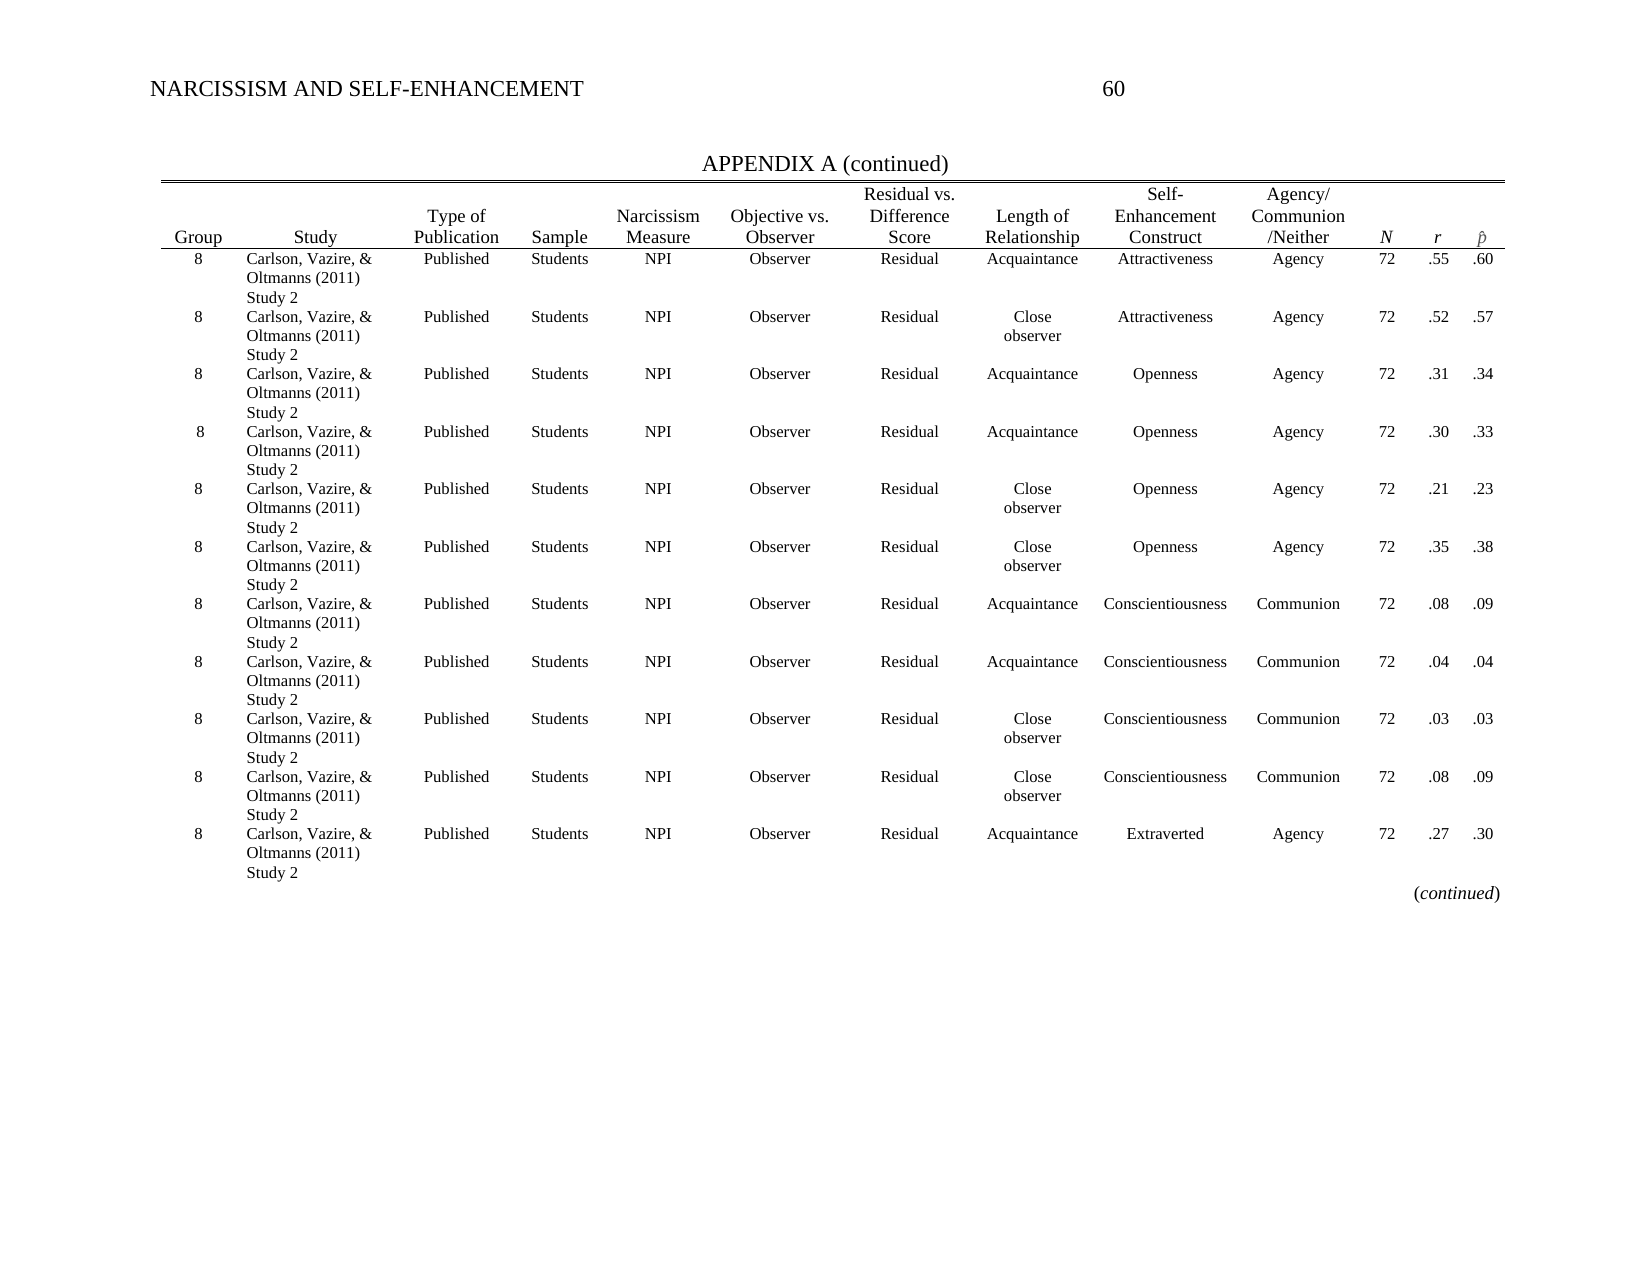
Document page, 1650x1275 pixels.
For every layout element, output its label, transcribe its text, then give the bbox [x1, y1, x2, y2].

table_cell Published [396, 422, 517, 479]
table_cell Observer [714, 652, 846, 709]
table_cell Acquaintance [973, 594, 1091, 652]
table_cell Carlson, Vazire, & Oltmanns (2011) Study 2 [235, 767, 396, 824]
table_header Group [161, 183, 235, 248]
table_cell Carlson, Vazire, & Oltmanns (2011) Study 2 [235, 537, 396, 594]
table_cell 72 [1357, 479, 1416, 537]
table_cell Published [396, 479, 517, 537]
table_cell Openness [1091, 364, 1239, 422]
table_header Residual vs. Difference Score [846, 183, 973, 248]
table_cell Students [518, 652, 602, 709]
table_cell Published [396, 709, 517, 767]
table_cell Carlson, Vazire, & Oltmanns (2011) Study 2 [235, 479, 396, 537]
table_cell .21 [1416, 479, 1461, 537]
table_cell Communion [1239, 709, 1357, 767]
table_cell 8 [161, 709, 235, 767]
table_cell Students [518, 594, 602, 652]
table_cell Students [518, 537, 602, 594]
table_cell Residual [846, 364, 973, 422]
table_cell 8 [161, 422, 235, 479]
table_cell NPI [602, 767, 714, 824]
table_cell Close observer [973, 479, 1091, 537]
table_cell Students [518, 767, 602, 824]
table_cell Carlson, Vazire, & Oltmanns (2011) Study 2 [235, 249, 396, 307]
table_header Type of Publication [396, 183, 517, 248]
table_cell Residual [846, 652, 973, 709]
table_cell Acquaintance [973, 824, 1091, 882]
table_cell Acquaintance [973, 422, 1091, 479]
table_cell Observer [714, 307, 846, 364]
table_header r [1416, 183, 1461, 248]
table_cell 8 [161, 824, 235, 882]
table_cell Conscientiousness [1091, 652, 1239, 709]
table_cell 72 [1357, 594, 1416, 652]
table_cell Students [518, 364, 602, 422]
table_cell NPI [602, 364, 714, 422]
table_cell Acquaintance [973, 364, 1091, 422]
table_cell Openness [1091, 479, 1239, 537]
table_cell 8 [161, 307, 235, 364]
table_cell 72 [1357, 824, 1416, 882]
table_cell Observer [714, 479, 846, 537]
table_cell Residual [846, 537, 973, 594]
table_cell Carlson, Vazire, & Oltmanns (2011) Study 2 [235, 364, 396, 422]
table_cell NPI [602, 652, 714, 709]
table_cell .35 [1416, 537, 1461, 594]
table_cell Students [518, 422, 602, 479]
table_header N [1357, 183, 1416, 248]
table_cell Students [518, 249, 602, 307]
table_cell Published [396, 824, 517, 882]
table_cell Published [396, 594, 517, 652]
table_cell Carlson, Vazire, & Oltmanns (2011) Study 2 [235, 652, 396, 709]
table_cell Close observer [973, 307, 1091, 364]
table_cell .57 [1461, 307, 1505, 364]
table_cell Published [396, 537, 517, 594]
table_cell Agency [1239, 249, 1357, 307]
table_cell NPI [602, 249, 714, 307]
table_cell Published [396, 364, 517, 422]
table_cell Extraverted [1091, 824, 1239, 882]
table_cell Agency [1239, 307, 1357, 364]
table_header p̂ [1461, 183, 1505, 248]
table_cell Residual [846, 479, 973, 537]
table_cell .55 [1416, 249, 1461, 307]
table_header Agency/ Communion/Neither [1239, 183, 1357, 248]
table_cell NPI [602, 479, 714, 537]
table_cell Agency [1239, 537, 1357, 594]
table_cell 72 [1357, 537, 1416, 594]
table_cell Observer [714, 537, 846, 594]
table_cell Attractiveness [1091, 307, 1239, 364]
table_cell Published [396, 767, 517, 824]
table_cell Observer [714, 767, 846, 824]
table_cell Observer [714, 824, 846, 882]
table_cell .27 [1416, 824, 1461, 882]
table_cell Published [396, 652, 517, 709]
table_cell .08 [1416, 594, 1461, 652]
table_cell Openness [1091, 537, 1239, 594]
table_cell NPI [602, 422, 714, 479]
table_cell Acquaintance [973, 249, 1091, 307]
table_cell .30 [1461, 824, 1505, 882]
table_cell 72 [1357, 249, 1416, 307]
table_cell Carlson, Vazire, & Oltmanns (2011) Study 2 [235, 422, 396, 479]
table_cell 8 [161, 249, 235, 307]
table_cell Close observer [973, 709, 1091, 767]
table_header Narcissism Measure [602, 183, 714, 248]
table_cell 72 [1357, 422, 1416, 479]
table_header Objective vs. Observer [714, 183, 846, 248]
table_cell Openness [1091, 422, 1239, 479]
table_header Length of Relationship [973, 183, 1091, 248]
table_cell .60 [1461, 249, 1505, 307]
table_header Sample [518, 183, 602, 248]
table_cell Students [518, 709, 602, 767]
table_cell .38 [1461, 537, 1505, 594]
table_cell .23 [1461, 479, 1505, 537]
table_cell 8 [161, 479, 235, 537]
table_cell Agency [1239, 364, 1357, 422]
table_cell Observer [714, 594, 846, 652]
table_cell Conscientiousness [1091, 594, 1239, 652]
table_cell .03 [1416, 709, 1461, 767]
table_cell 8 [161, 537, 235, 594]
table_cell Observer [714, 422, 846, 479]
table_cell Students [518, 307, 602, 364]
text APPENDIX A (continued) [150, 150, 1500, 176]
table_cell 8 [161, 594, 235, 652]
table_cell Residual [846, 249, 973, 307]
table_cell .03 [1461, 709, 1505, 767]
table_cell Students [518, 479, 602, 537]
table_cell 8 [161, 364, 235, 422]
table_cell Observer [714, 364, 846, 422]
table_cell Published [396, 249, 517, 307]
table_header Self-Enhancement Construct [1091, 183, 1239, 248]
table_cell NPI [602, 537, 714, 594]
table_cell 72 [1357, 767, 1416, 824]
table_cell NPI [602, 824, 714, 882]
table_cell Residual [846, 767, 973, 824]
table_cell .09 [1461, 767, 1505, 824]
table_cell Published [396, 307, 517, 364]
table_cell 8 [161, 767, 235, 824]
table_cell 72 [1357, 652, 1416, 709]
table_cell .52 [1416, 307, 1461, 364]
table_cell Close observer [973, 767, 1091, 824]
table_cell Residual [846, 307, 973, 364]
table_cell Communion [1239, 594, 1357, 652]
table_cell Students [518, 824, 602, 882]
table_cell Residual [846, 594, 973, 652]
table_cell Close observer [973, 537, 1091, 594]
table_cell .09 [1461, 594, 1505, 652]
table_cell .08 [1416, 767, 1461, 824]
table_cell Observer [714, 709, 846, 767]
table_cell Carlson, Vazire, & Oltmanns (2011) Study 2 [235, 824, 396, 882]
table_cell Carlson, Vazire, & Oltmanns (2011) Study 2 [235, 709, 396, 767]
table_cell Residual [846, 422, 973, 479]
table_cell Communion [1239, 767, 1357, 824]
table_cell Conscientiousness [1091, 767, 1239, 824]
table_cell Communion [1239, 652, 1357, 709]
table_cell .31 [1416, 364, 1461, 422]
table_cell Carlson, Vazire, & Oltmanns (2011) Study 2 [235, 307, 396, 364]
table_cell .04 [1416, 652, 1461, 709]
table_cell Agency [1239, 824, 1357, 882]
table_cell Residual [846, 709, 973, 767]
table_cell 8 [161, 652, 235, 709]
table_cell Acquaintance [973, 652, 1091, 709]
table_cell Agency [1239, 479, 1357, 537]
table_cell Attractiveness [1091, 249, 1239, 307]
table_cell NPI [602, 709, 714, 767]
table_cell Residual [846, 824, 973, 882]
table_cell Observer [714, 249, 846, 307]
table_cell NPI [602, 594, 714, 652]
table_cell 72 [1357, 364, 1416, 422]
table_cell .33 [1461, 422, 1505, 479]
table_cell Conscientiousness [1091, 709, 1239, 767]
table_cell .34 [1461, 364, 1505, 422]
table_cell 72 [1357, 307, 1416, 364]
table_cell NPI [602, 307, 714, 364]
table_header Study [235, 183, 396, 248]
table_cell .04 [1461, 652, 1505, 709]
text (continued) [150, 882, 1500, 903]
table_cell 72 [1357, 709, 1416, 767]
table_cell Agency [1239, 422, 1357, 479]
table_cell Carlson, Vazire, & Oltmanns (2011) Study 2 [235, 594, 396, 652]
table_cell .30 [1416, 422, 1461, 479]
